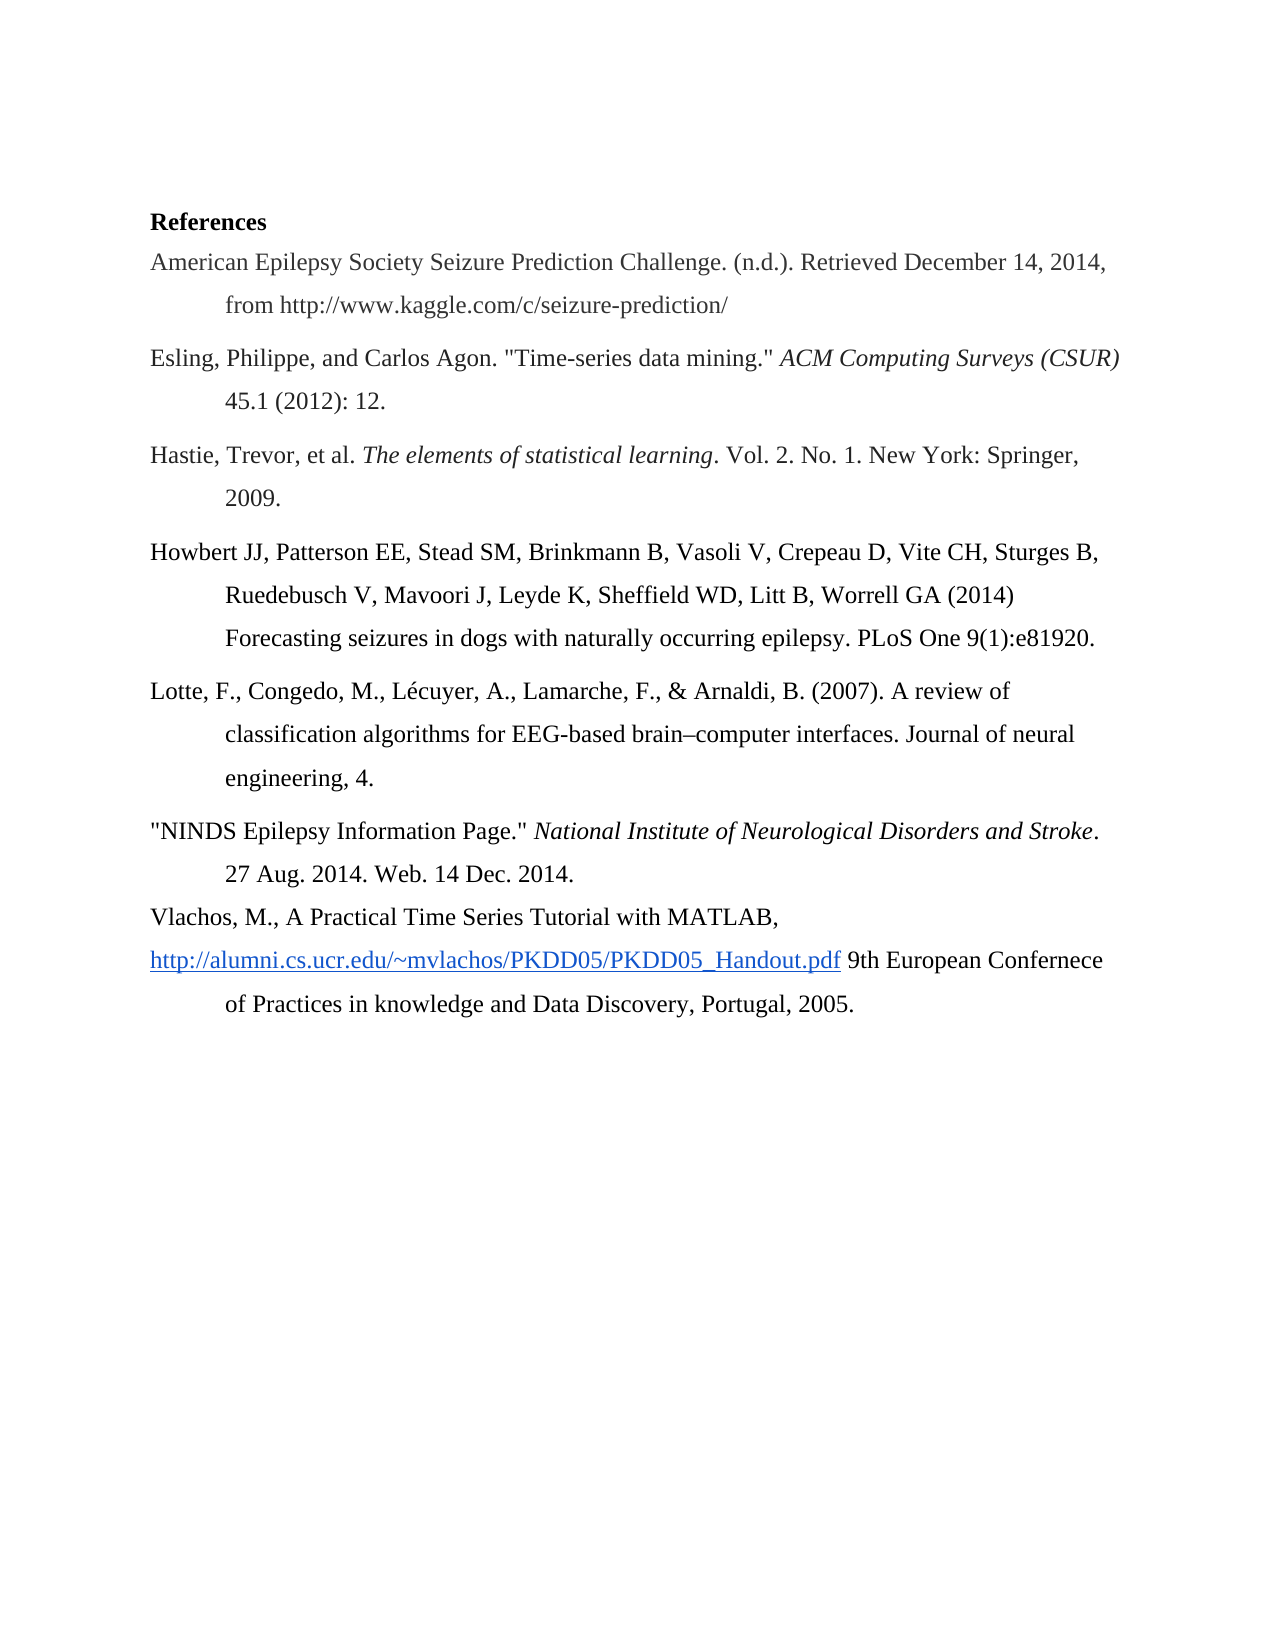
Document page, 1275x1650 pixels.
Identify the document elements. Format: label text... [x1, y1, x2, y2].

text "NINDS Epilepsy Information Page." National Institute of Neurological Disorders and Stroke. 27 Aug. 2014. Web. 14 Dec. 2014. [150, 816, 1125, 888]
text Howbert JJ, Patterson EE, Stead SM, Brinkmann B, Vasoli V, Crepeau D, Vite CH, Sturges B, Ruedebusch V, Mavoori J, Leyde K, Sheffield WD, Litt B, Worrell GA (2014) Forecasting seizures in dogs with naturally occurring epilepsy. PLoS One 9(1):e81920. [150, 537, 1125, 652]
text American Epilepsy Society Seizure Prediction Challenge. (n.d.). Retrieved December 14, 2014, from http://www.kaggle.com/c/seizure-prediction/ [150, 247, 1125, 318]
text References [150, 207, 1125, 236]
text Vlachos, M., A Practical Time Series Tutorial with MATLAB, http://alumni.cs.ucr.edu/~mvlachos/PKDD05/PKDD05_Handout.pdf 9th European Confernece of Practices in knowledge and Data Discovery, Portugal, 2005. [150, 902, 1125, 1017]
text Lotte, F., Congedo, M., Lécuyer, A., Lamarche, F., & Arnaldi, B. (2007). A review of classification algorithms for EEG-based brain–computer interfaces. Journal of neural engineering, 4. [150, 676, 1125, 791]
text Hastie, Trevor, et al. The elements of statistical learning. Vol. 2. No. 1. New York: Springer, 2009. [150, 440, 1125, 512]
text Esling, Philippe, and Carlos Agon. "Time-series data mining." ACM Computing Surveys (CSUR) 45.1 (2012): 12. [150, 343, 1125, 415]
